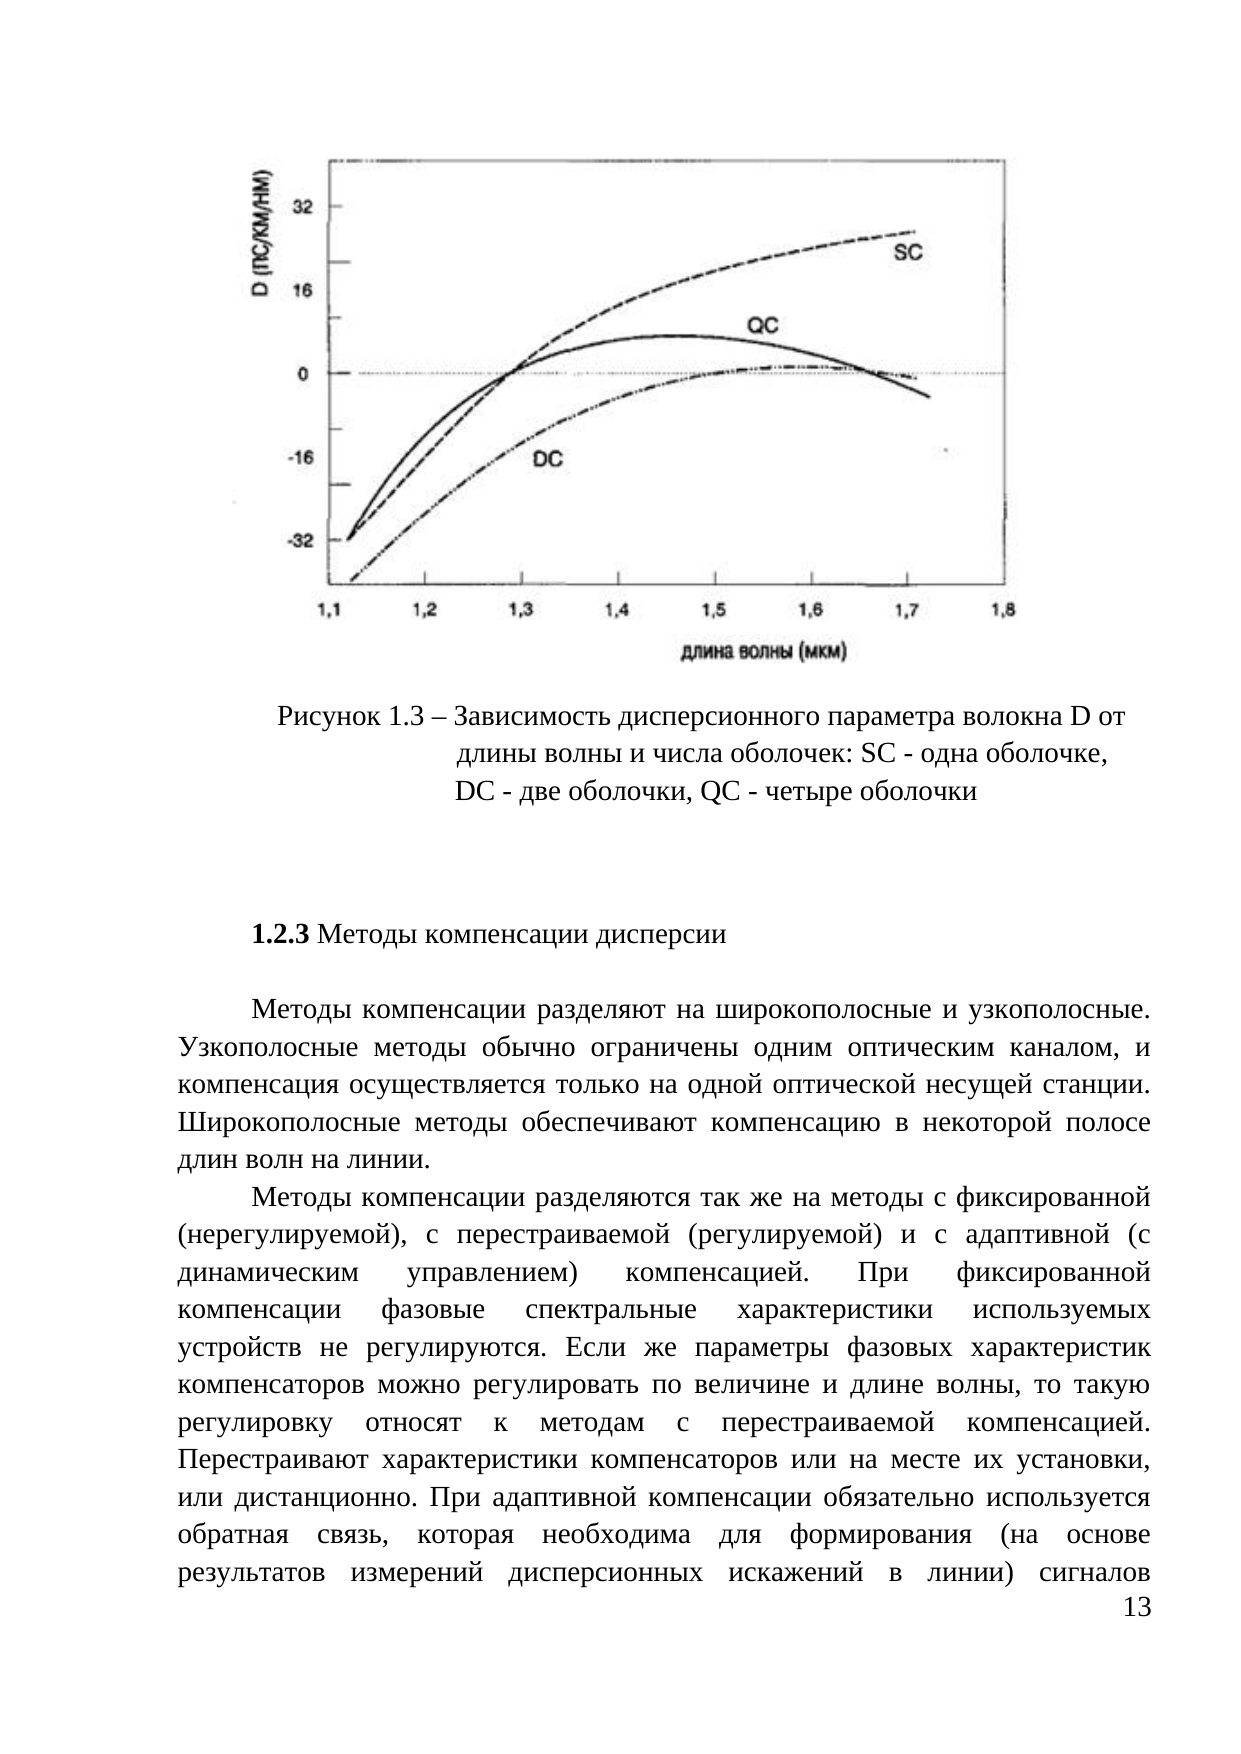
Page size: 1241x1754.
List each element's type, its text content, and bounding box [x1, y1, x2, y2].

text Методы компенсации разделяют на широкополосные и узкополосные. Узкополосные методы обычно ограничены одним оптическим каналом, и компенсация осуществляется только на одной оптической несущей станции. Широкополосные методы обеспечивают компенсацию в некоторой полосе длин волн на линии. [177, 987, 1152, 1175]
text длины волны и числа оболочек: SC - одна оболочке, [369, 732, 1152, 769]
text 1.2.3 Методы компенсации дисперсии [177, 912, 1152, 950]
text DC - две оболочки, QС - четыре оболочки [281, 769, 1152, 807]
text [177, 1175, 1152, 1587]
picture [231, 118, 1098, 676]
text Рисунок 1.3 – Зависимость дисперсионного параметра волокна D от [177, 694, 1152, 732]
